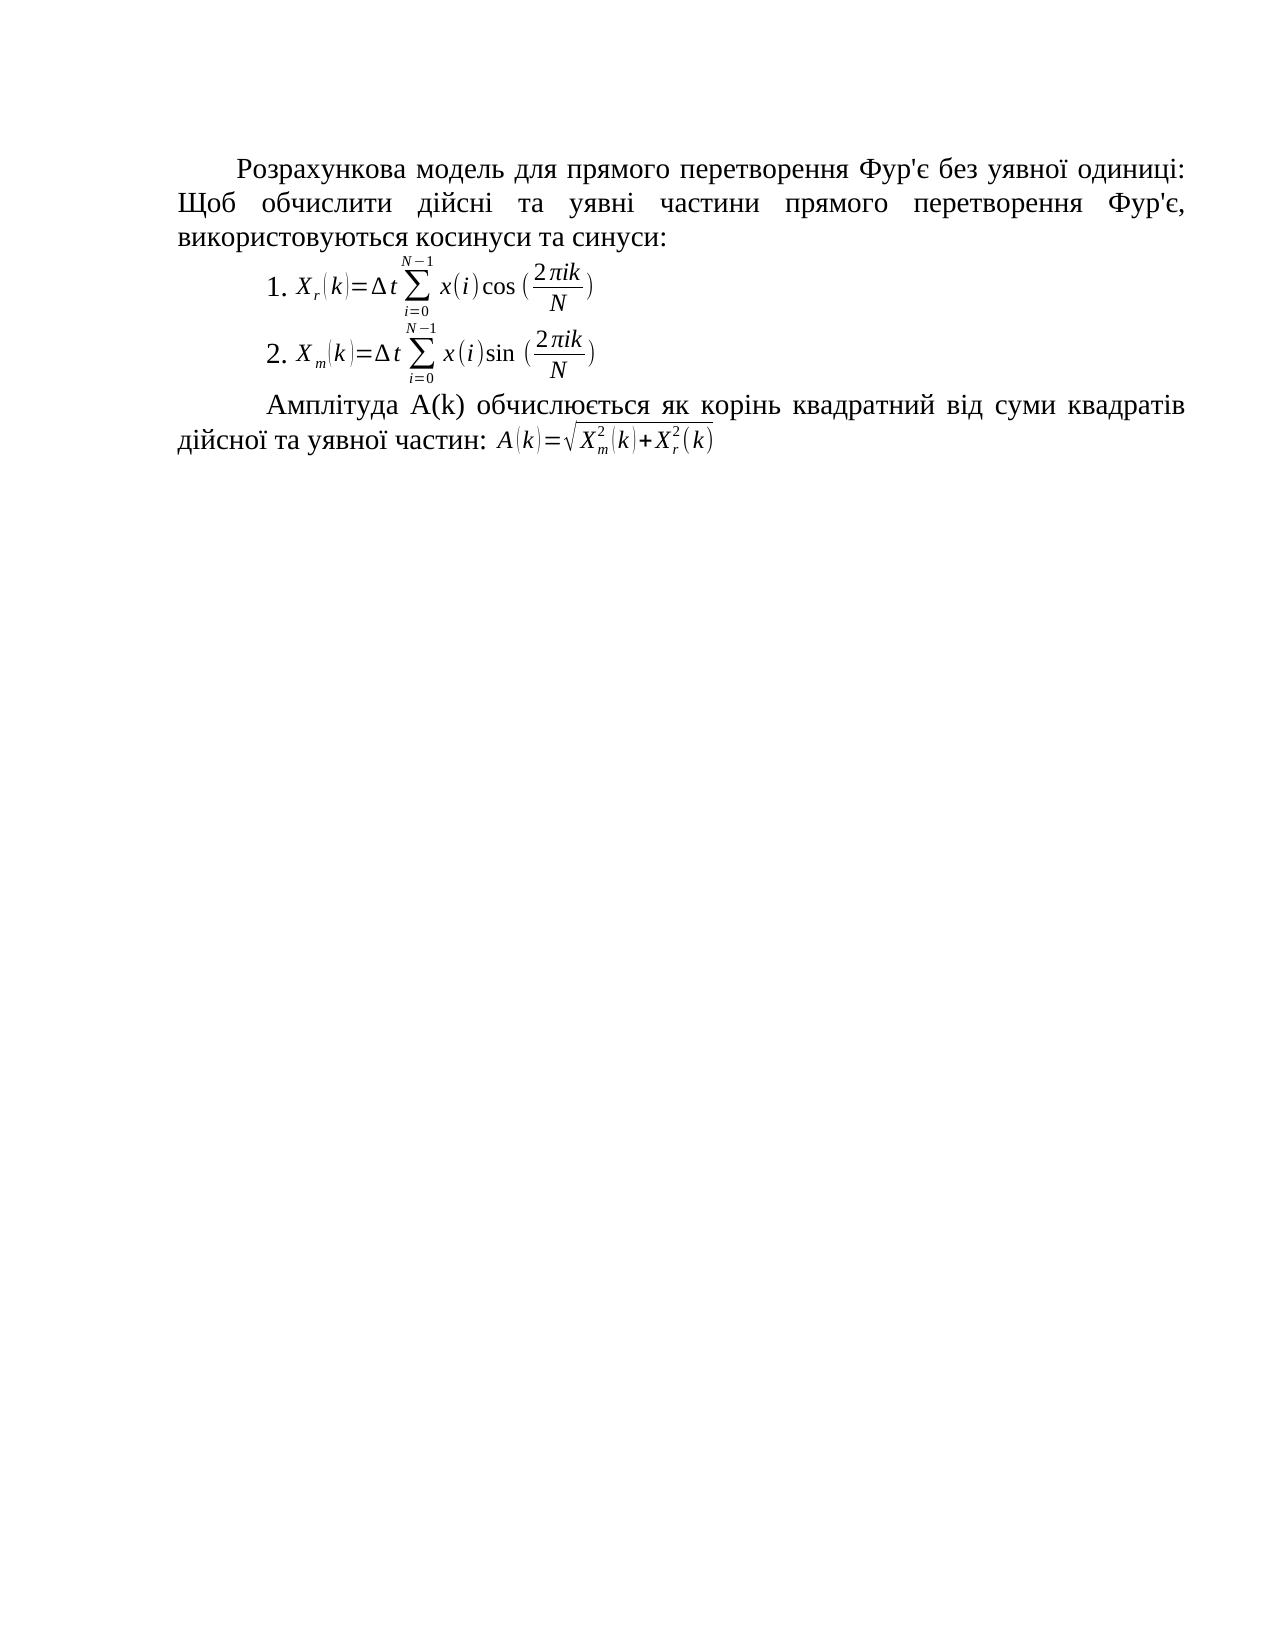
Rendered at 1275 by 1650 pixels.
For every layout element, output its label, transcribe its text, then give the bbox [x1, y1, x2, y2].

text Амплітуда A(k) обчислюється як корінь квадратний від суми квадратів дійсної та уявної частин: [177, 387, 1186, 458]
text 1. [177, 252, 1186, 319]
text 2. [177, 319, 1186, 387]
text Розрахункова модель для прямого перетворення Фур'є без уявної одиниці: Щоб обчислити дійсні та уявні частини прямого перетворення Фур'є, використовуються косинуси та синуси: [177, 152, 1186, 252]
